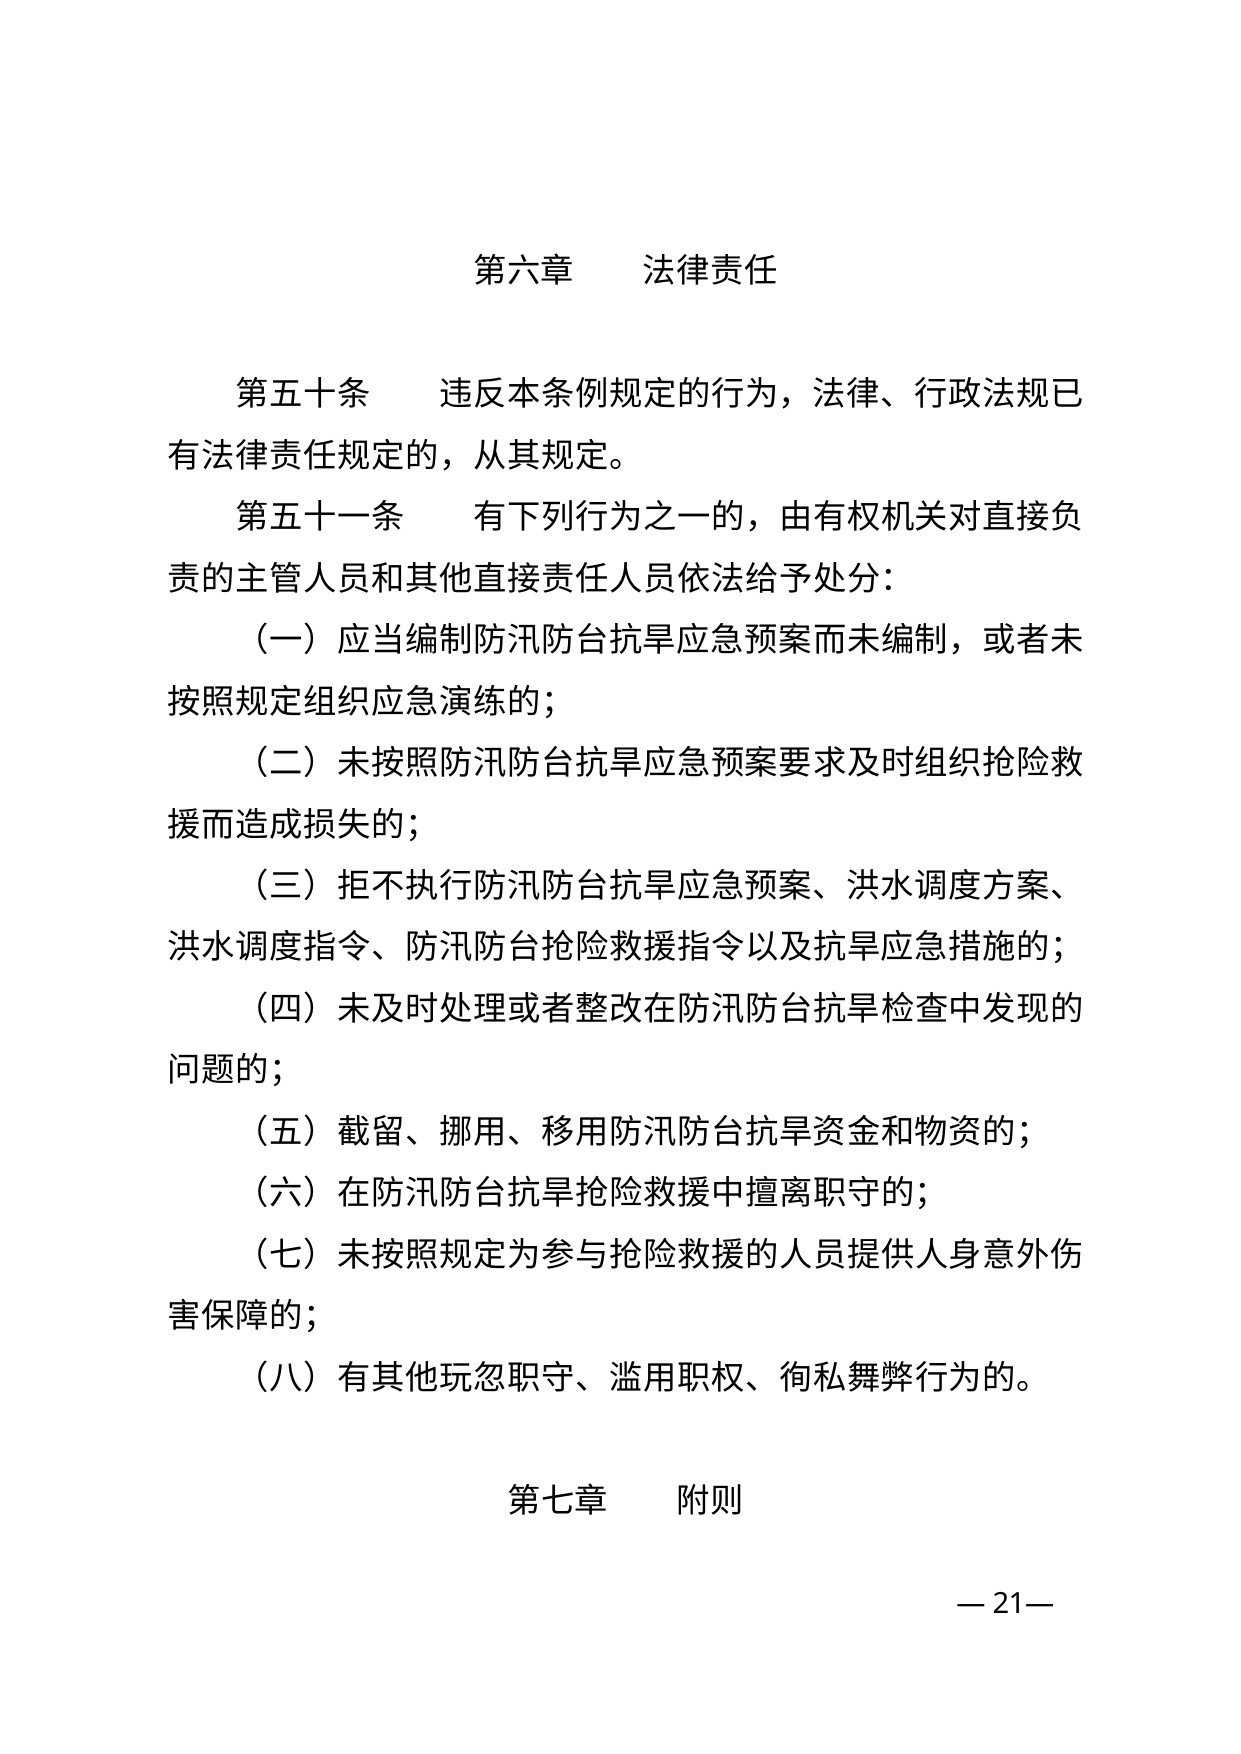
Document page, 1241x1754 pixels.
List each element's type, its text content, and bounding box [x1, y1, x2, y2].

text 第六章 法律责任 [168, 238, 1084, 299]
text （一）应当编制防汛防台抗旱应急预案而未编制，或者未按照规定组织应急演练的； [168, 606, 1084, 729]
text （六）在防汛防台抗旱抢险救援中擅离职守的； [168, 1159, 1084, 1221]
text （七）未按照规定为参与抢险救援的人员提供人身意外伤害保障的； [168, 1221, 1084, 1344]
text 第五十一条 有下列行为之一的，由有权机关对直接负责的主管人员和其他直接责任人员依法给予处分： [168, 483, 1084, 606]
text （三）拒不执行防汛防台抗旱应急预案、洪水调度方案、洪水调度指令、防汛防台抢险救援指令以及抗旱应急措施的； [168, 852, 1084, 975]
text 第七章 附则 [168, 1467, 1084, 1528]
text （二）未按照防汛防台抗旱应急预案要求及时组织抢险救援而造成损失的； [168, 729, 1084, 852]
text （五）截留、挪用、移用防汛防台抗旱资金和物资的； [168, 1098, 1084, 1159]
text 第五十条 违反本条例规定的行为，法律、行政法规已有法律责任规定的，从其规定。 [168, 361, 1084, 483]
text （八）有其他玩忽职守、滥用职权、徇私舞弊行为的。 [168, 1344, 1084, 1405]
text （四）未及时处理或者整改在防汛防台抗旱检查中发现的问题的； [168, 975, 1084, 1098]
